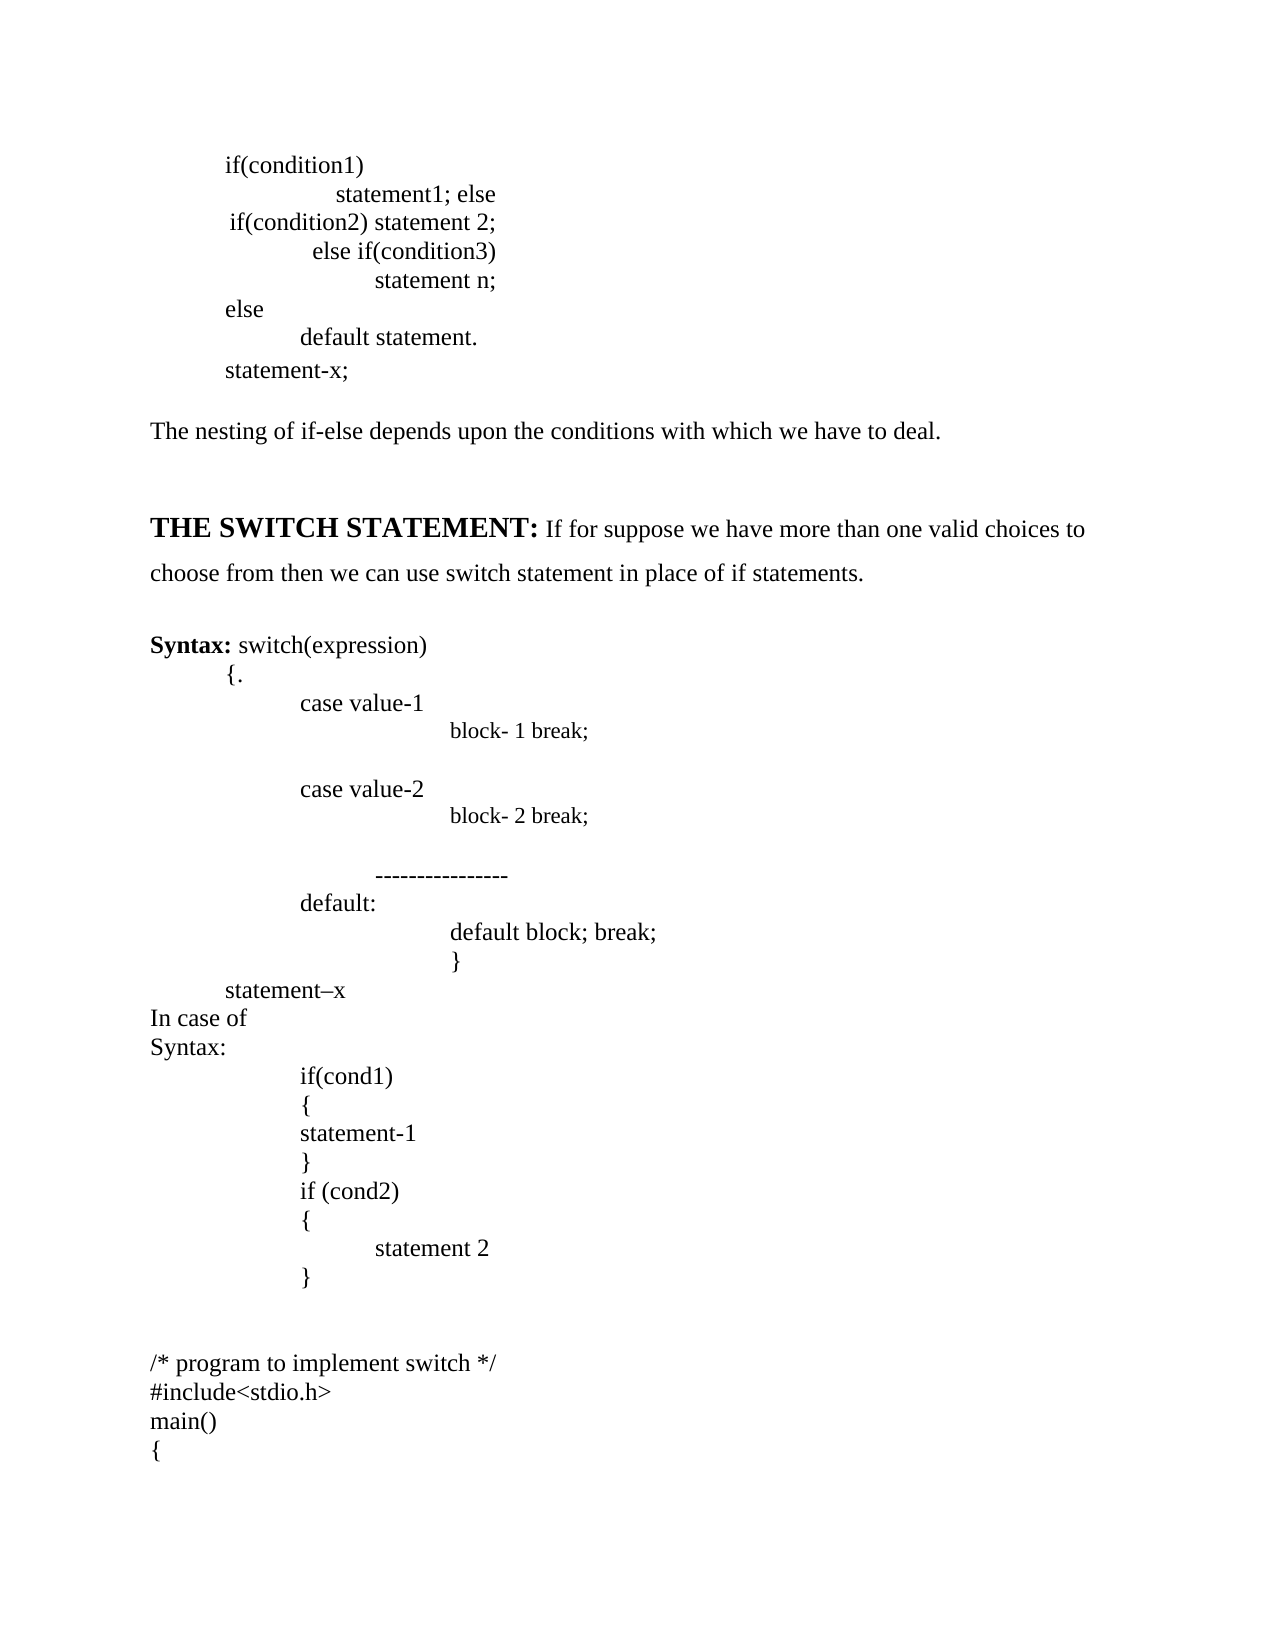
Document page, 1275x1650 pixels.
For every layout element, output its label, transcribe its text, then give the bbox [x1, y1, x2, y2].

text block- 1 break; [450, 717, 602, 743]
text if(cond1) [150, 1061, 394, 1090]
text { [150, 1435, 1125, 1463]
text } [300, 1262, 1125, 1291]
text In case of Syntax: [150, 1003, 394, 1061]
text THE SWITCH STATEMENT: If for suppose we have more than one valid choices to choose from then we can use switch statement in place of if statements. [150, 511, 1125, 587]
text } [300, 1147, 1125, 1176]
text default block; break; } [450, 917, 662, 975]
text case value-1 [300, 688, 1125, 717]
text default statement. statement-x; [225, 322, 552, 384]
text main() [150, 1406, 1125, 1435]
text /* program to implement switch */ #include<stdio.h> [150, 1348, 596, 1406]
text if(condition1) [225, 150, 1125, 179]
text statement1; else if(condition2) statement 2; else if(condition3) statement n; [225, 179, 496, 294]
text statement 2 [375, 1233, 1125, 1262]
text case value-2 [300, 774, 1125, 803]
text statement–x [225, 975, 1125, 1003]
text if (cond2) [225, 1176, 1125, 1205]
text The nesting of if-else depends upon the conditions with which we have to deal. [150, 416, 1125, 445]
text { [300, 1090, 1125, 1118]
text ---------------- [375, 860, 1125, 888]
text else [225, 294, 1125, 322]
text { [300, 1205, 1125, 1233]
text Syntax: switch(expression) [150, 630, 1125, 659]
text statement-1 [300, 1118, 1125, 1147]
text {. [225, 659, 1125, 688]
text block- 2 break; [450, 803, 602, 829]
text default: [300, 888, 1125, 917]
